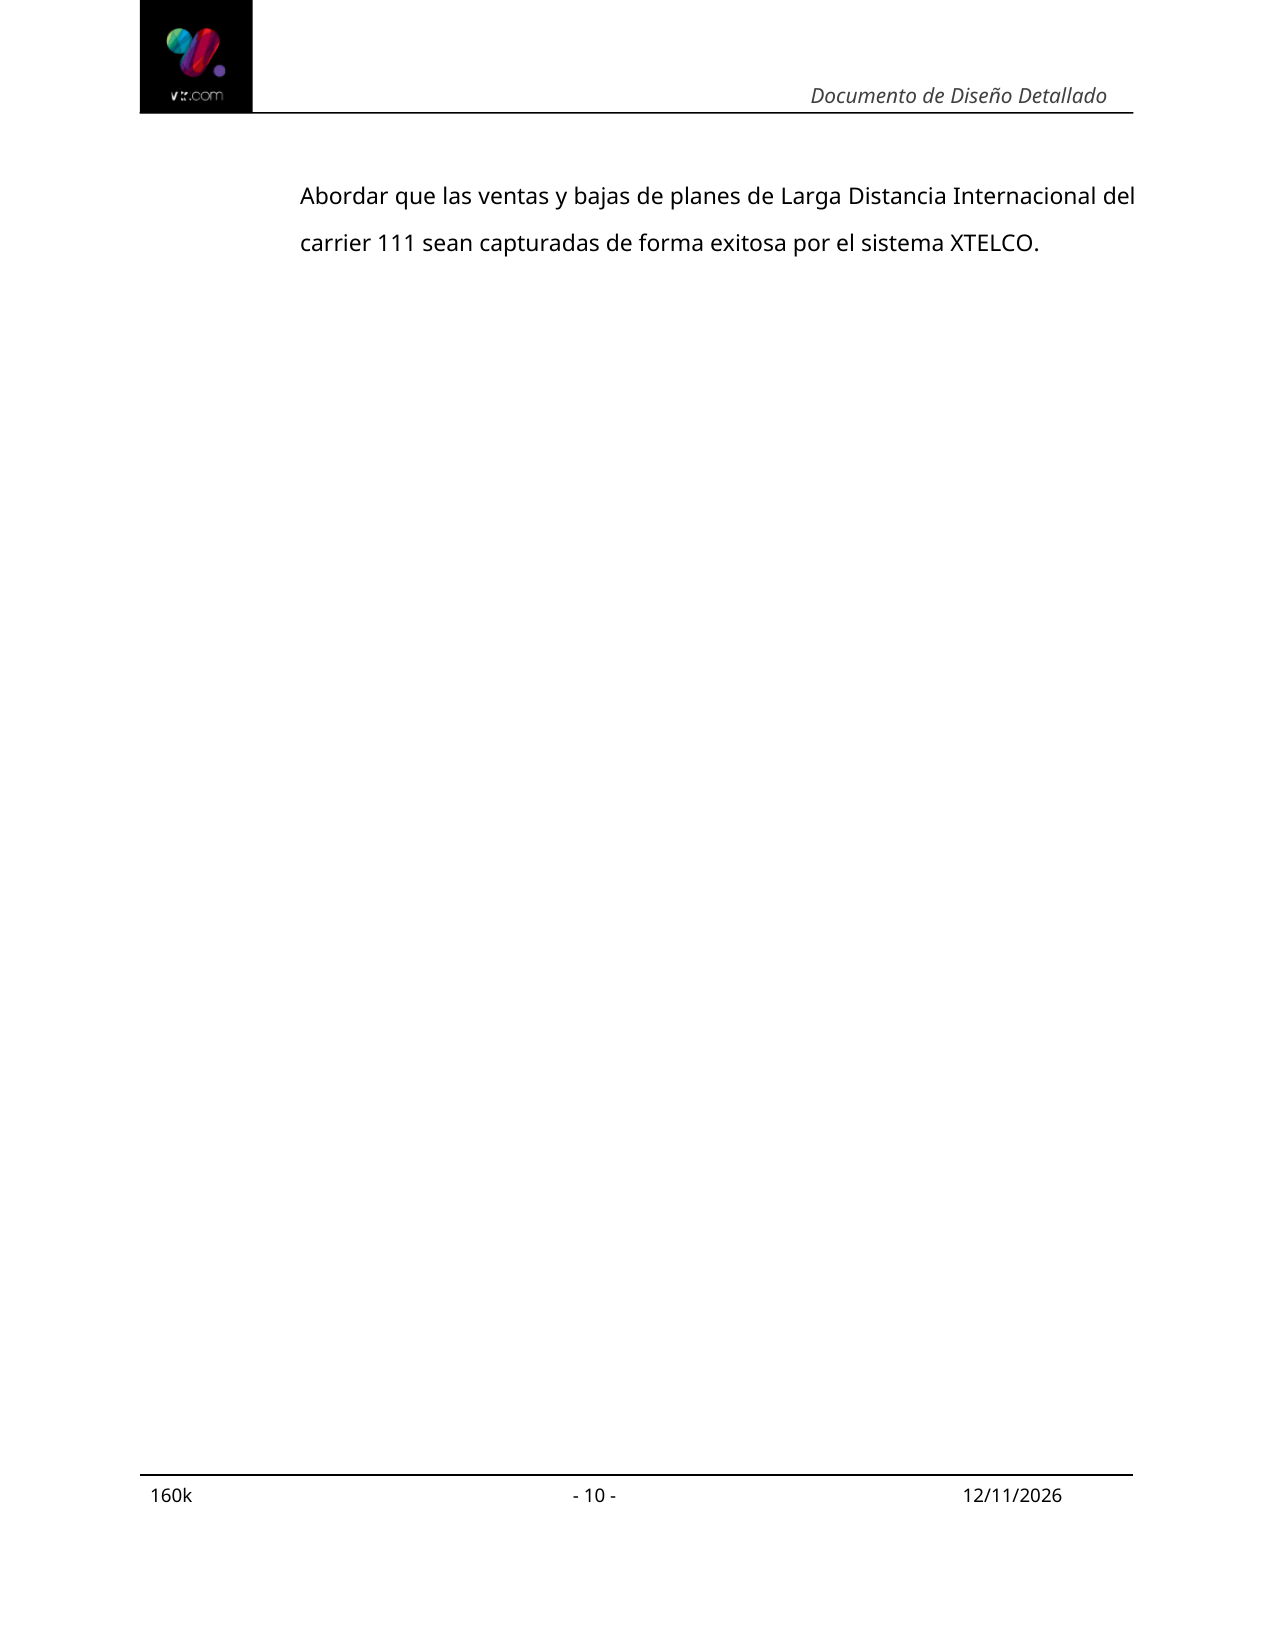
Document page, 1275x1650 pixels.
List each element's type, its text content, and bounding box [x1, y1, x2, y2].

picture [166, 28, 226, 101]
text Abordar que las ventas y bajas de planes de Larga Distancia Internacional del carrier 111 sean capturadas de forma exitosa por el sistema XTELCO. [300, 180, 1137, 258]
